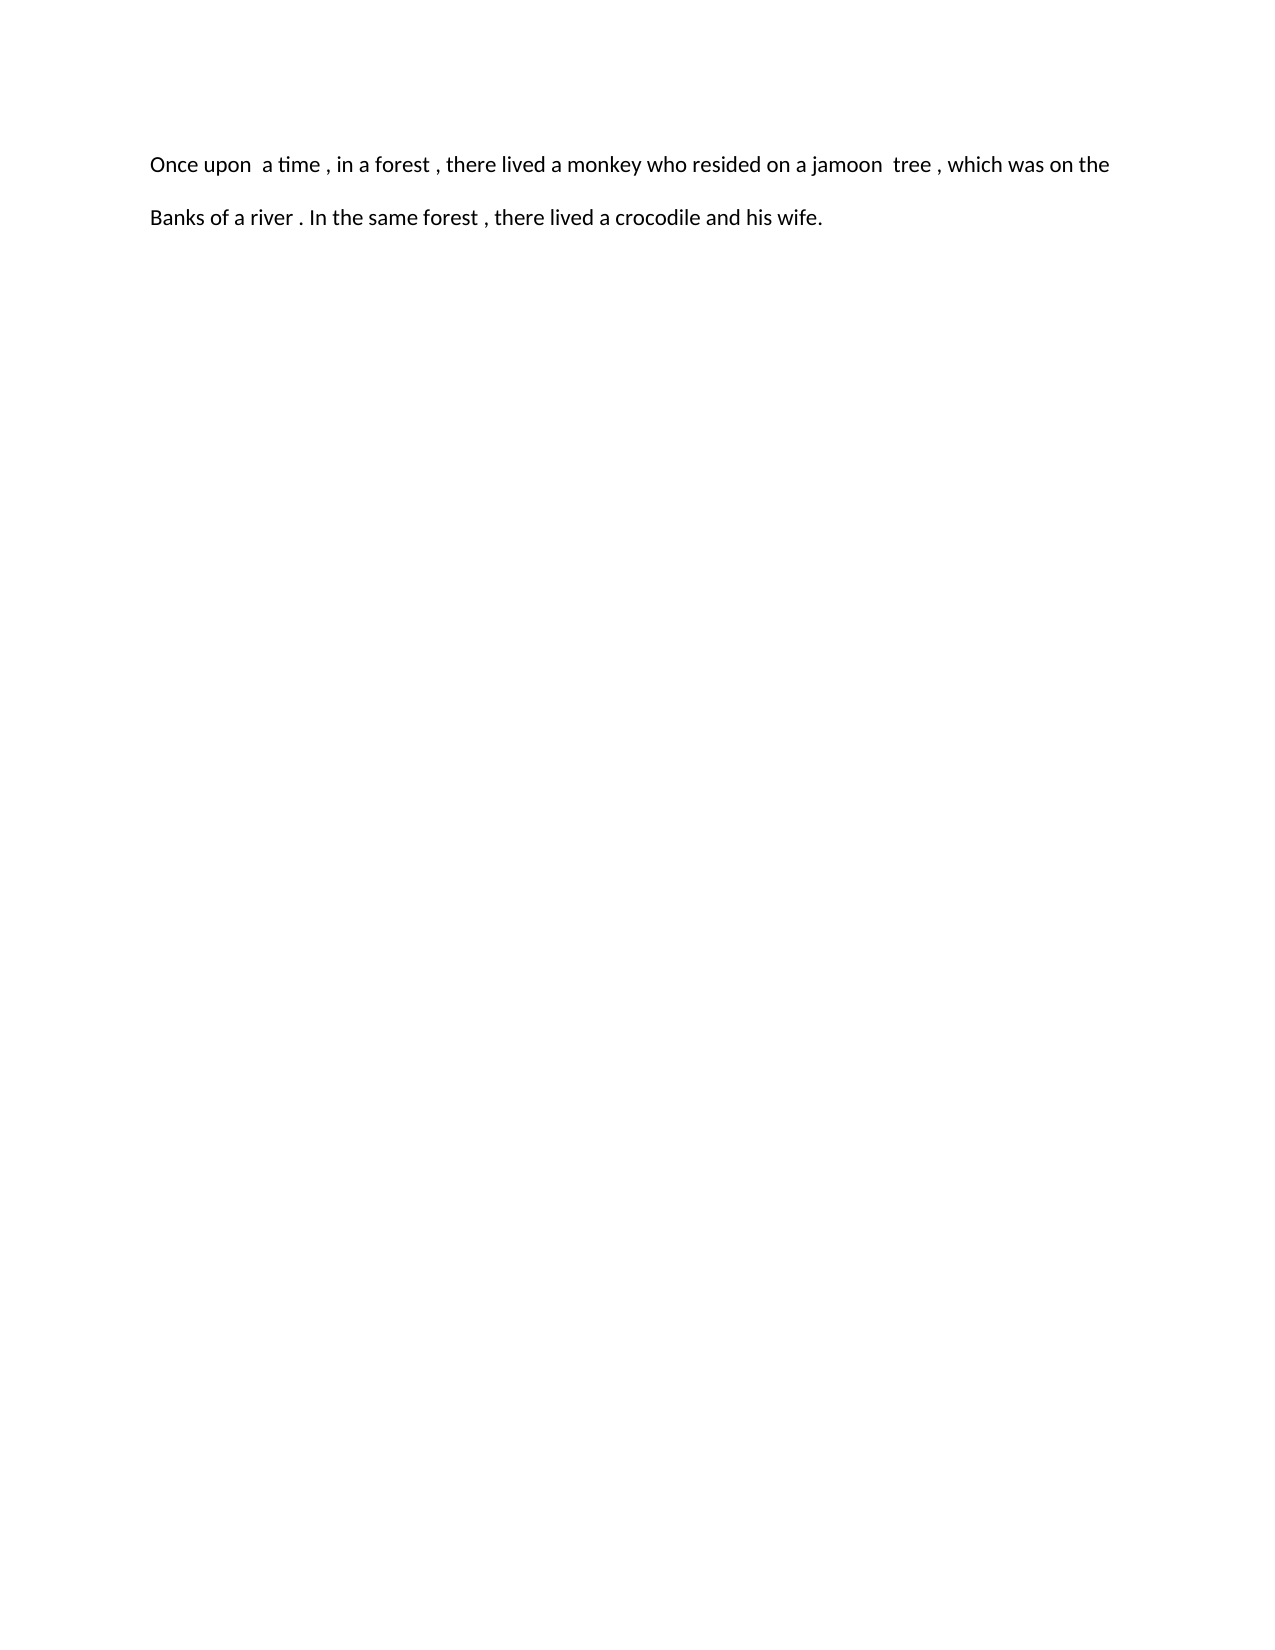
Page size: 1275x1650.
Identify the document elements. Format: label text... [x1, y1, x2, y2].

text Banks of a river . In the same forest , there lived a crocodile and his wife. [150, 203, 1125, 231]
text Once upon a time , in a forest , there lived a monkey who resided on a jamoon tree , which was on the [150, 150, 1125, 178]
